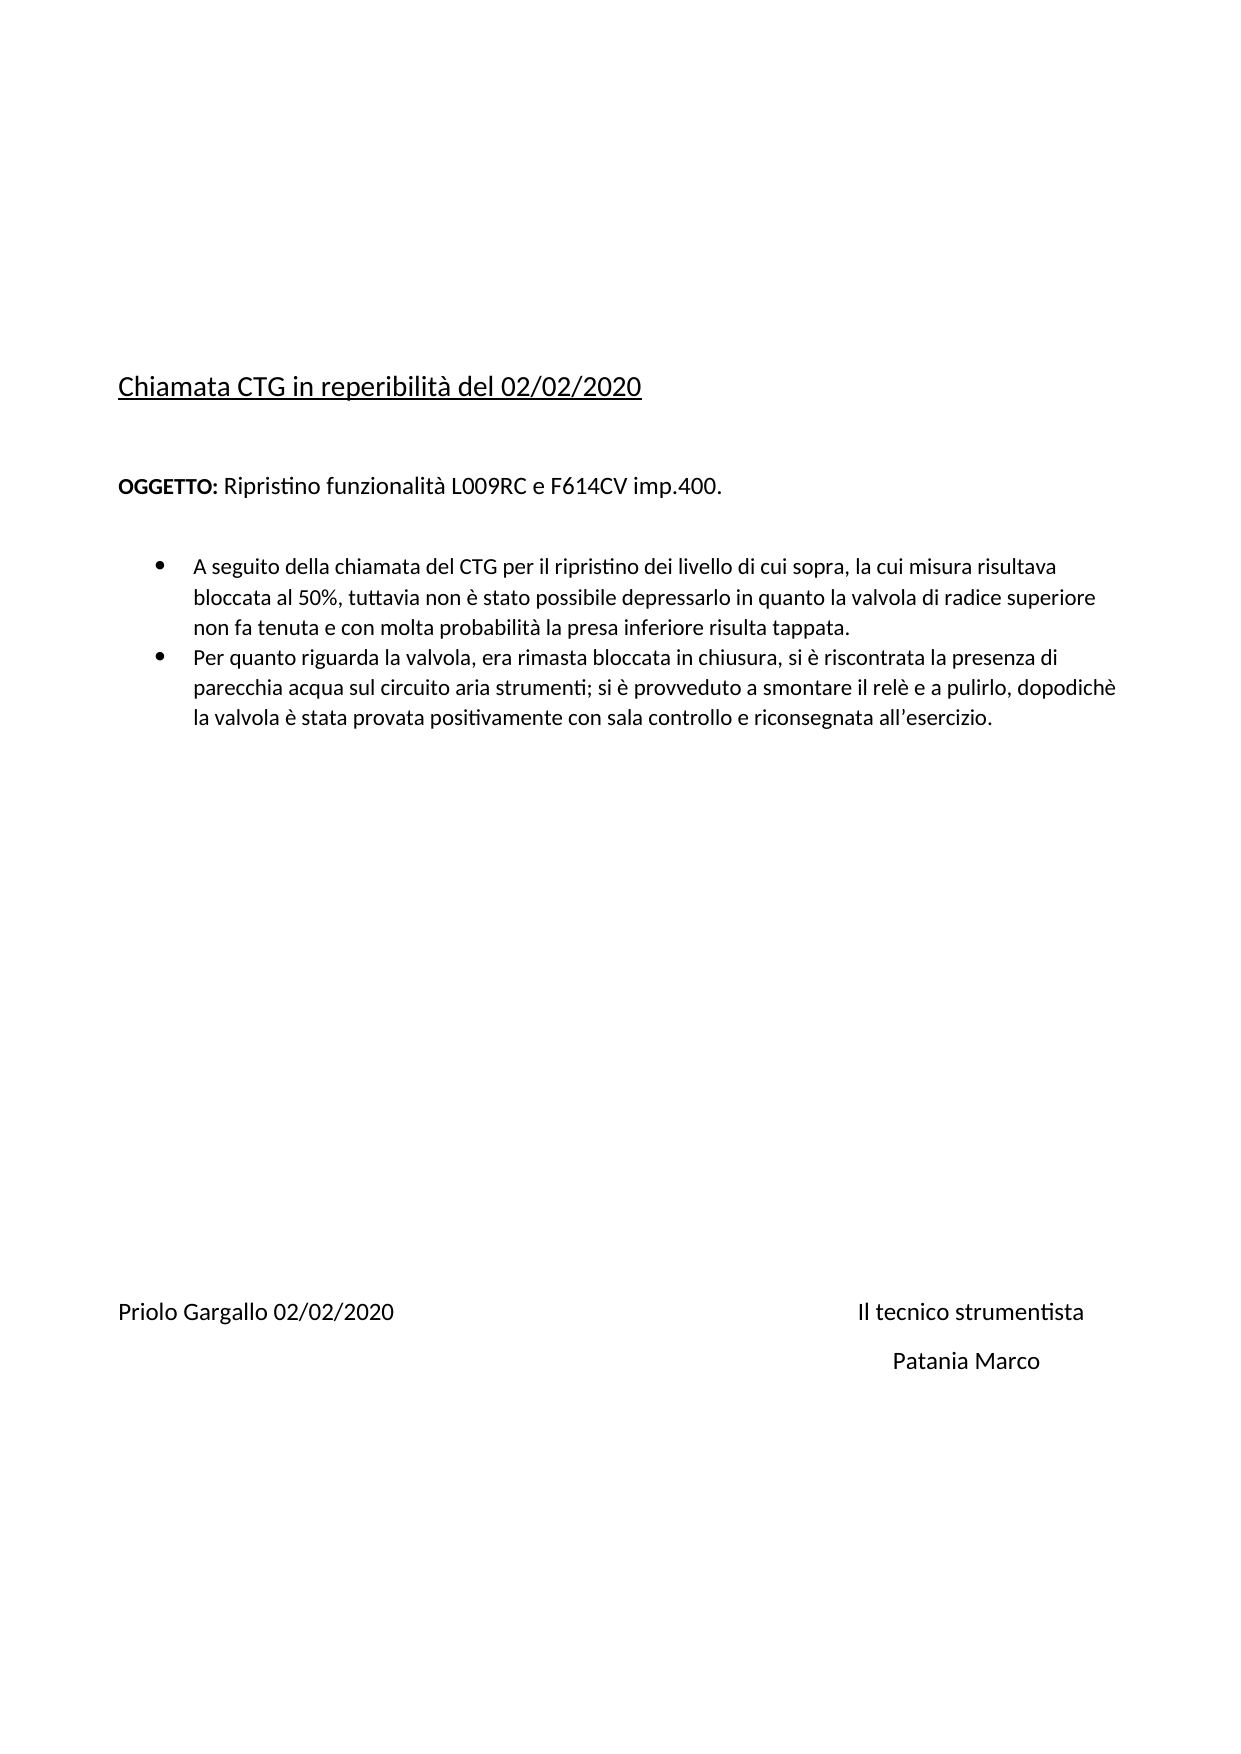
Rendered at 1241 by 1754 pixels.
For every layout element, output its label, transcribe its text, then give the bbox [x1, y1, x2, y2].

text Chiamata CTG in reperibilità del 02/02/2020 [118, 368, 1122, 404]
text Priolo Gargallo 02/02/2020 Il tecnico strumentista [118, 1296, 1122, 1326]
text Patania Marco [118, 1345, 1122, 1376]
list A seguito della chiamata del CTG per il ripristino dei livello di cui sopra, la cui misura risultava bloccata al 50%, tuttavia non è stato possibile depressarlo in quanto la valvola di radice superiore non fa tenuta e con molta probabilità la presa inferiore risulta tappata. [156, 552, 1122, 641]
list Per quanto riguarda la valvola, era rimasta bloccata in chiusura, si è riscontrata la presenza di parecchia acqua sul circuito aria strumenti; si è provveduto a smontare il relè e a pulirlo, dopodichè la valvola è stata provata positivamente con sala controllo e riconsegnata all’esercizio. [156, 643, 1122, 732]
text OGGETTO: Ripristino funzionalità L009RC e F614CV imp.400. [118, 470, 1122, 501]
